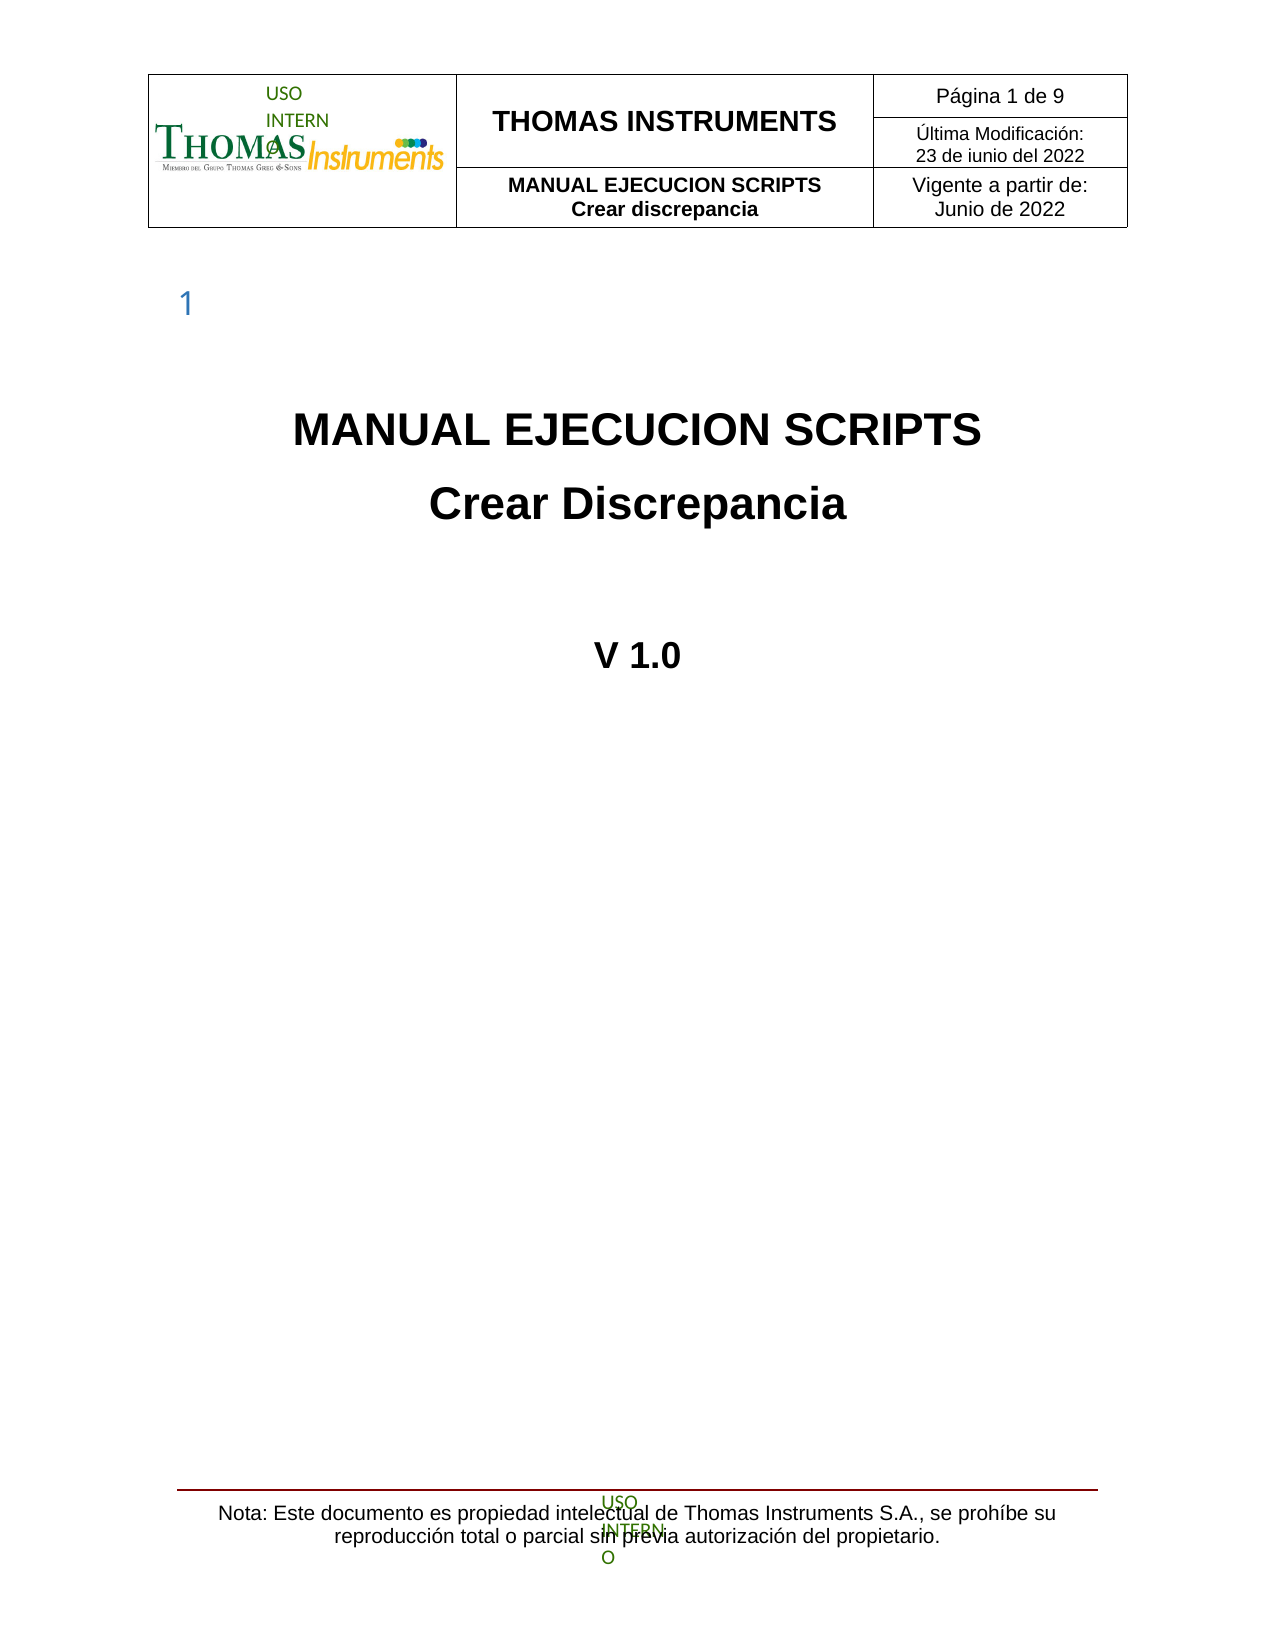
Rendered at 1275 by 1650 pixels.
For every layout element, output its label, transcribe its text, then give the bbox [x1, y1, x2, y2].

picture [150, 120, 448, 178]
text MANUAL EJECUCION SCRIPTS [177, 403, 1098, 455]
text V 1.0 [177, 634, 1098, 677]
text Crear Discrepancia [177, 476, 1098, 529]
